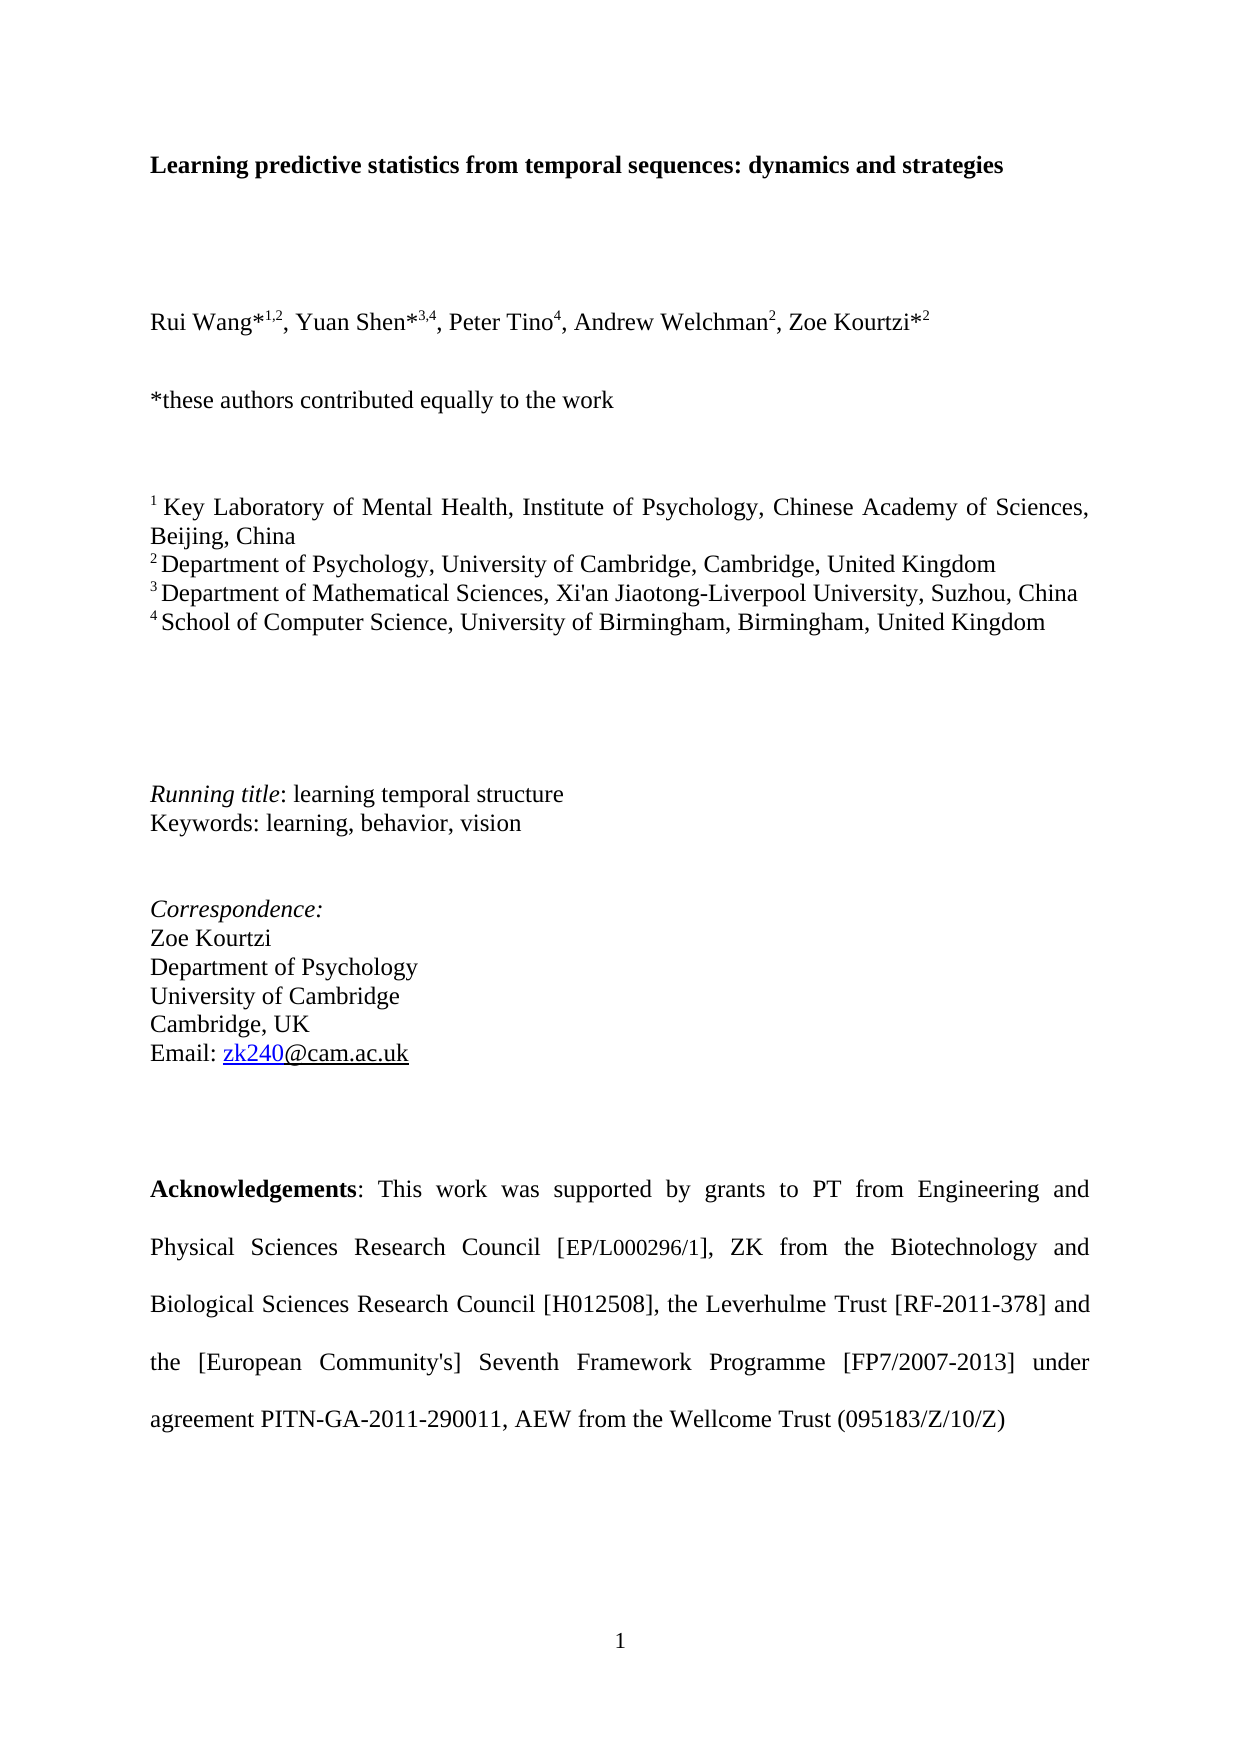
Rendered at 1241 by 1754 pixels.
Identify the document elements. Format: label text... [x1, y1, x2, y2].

text Correspondence: [150, 894, 1090, 923]
text Rui Wang*1,2, Yuan Shen*3,4, Peter Tino4, Andrew Welchman2, Zoe Kourtzi*2 [150, 307, 1090, 335]
text 3 Department of Mathematical Sciences, Xi'an Jiaotong-Liverpool University, Suzhou, China [150, 578, 1090, 607]
text Keywords: learning, behavior, vision [150, 808, 1090, 837]
text Cambridge, UK [150, 1009, 1090, 1038]
text 4 School of Computer Science, University of Birmingham, Birmingham, United Kingdom [150, 607, 1090, 636]
text Learning predictive statistics from temporal sequences: dynamics and strategies [150, 150, 1090, 179]
text University of Cambridge [150, 981, 1090, 1009]
text Running title: learning temporal structure [150, 779, 1090, 808]
text 2 Department of Psychology, University of Cambridge, Cambridge, United Kingdom [150, 549, 1090, 578]
text 1 Key Laboratory of Mental Health, Institute of Psychology, Chinese Academy of Sciences, Beijing, China [150, 492, 1090, 549]
text *these authors contributed equally to the work [150, 385, 1090, 414]
text Acknowledgements: This work was supported by grants to PT from Engineering and Physical Sciences Research Council [EP/L000296/1], ZK from the Biotechnology and Biological Sciences Research Council [H012508], the Leverhulme Trust [RF-2011-378] and the [European Community's] Seventh Framework Programme [FP7/2007-2013] under agreement PITN-GA-2011-290011, AEW from the Wellcome Trust (095183/Z/10/Z) [150, 1174, 1090, 1433]
text Department of Psychology [150, 952, 1090, 981]
text Email: zk240@cam.ac.uk [150, 1038, 1090, 1067]
text Zoe Kourtzi [150, 923, 1090, 952]
